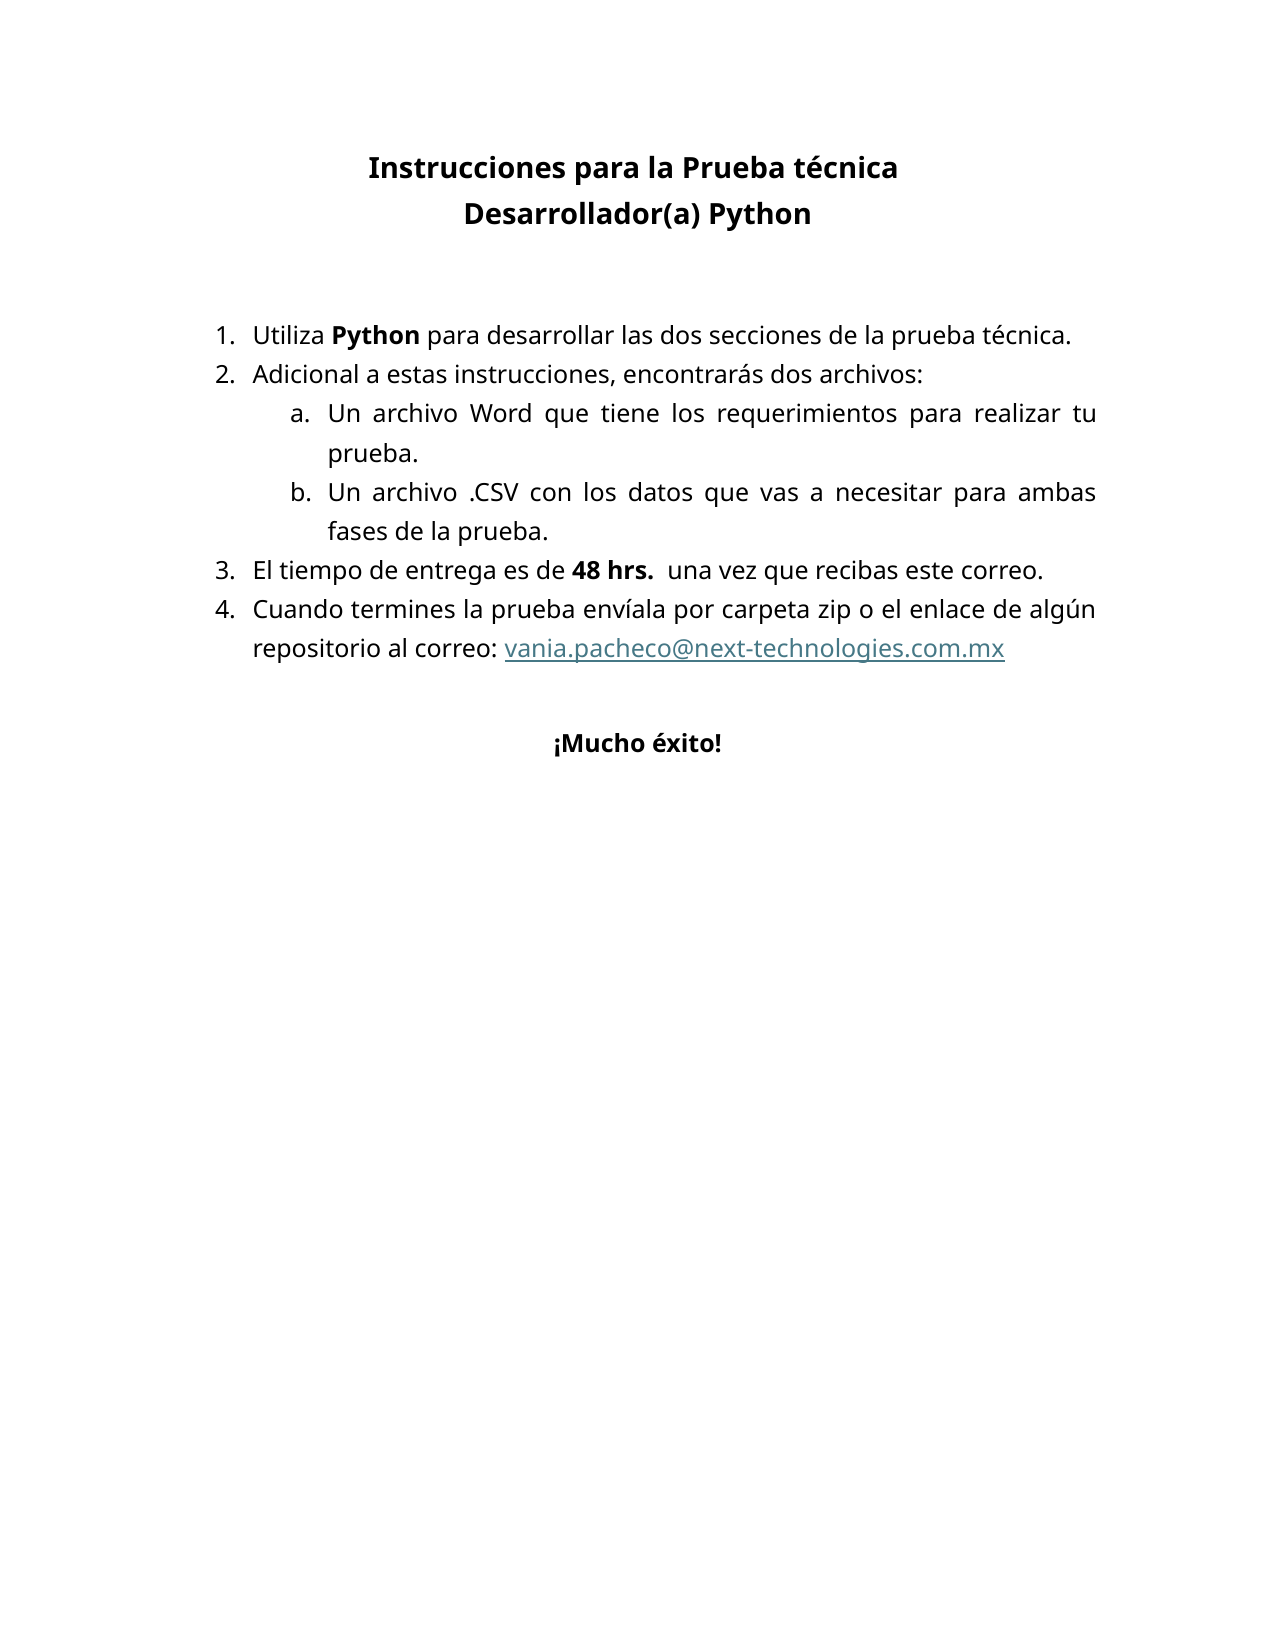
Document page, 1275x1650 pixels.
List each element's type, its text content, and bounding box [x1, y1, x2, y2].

list Un archivo Word que tiene los requerimientos para realizar tu prueba. [290, 396, 1098, 469]
text ¡Mucho éxito! [177, 726, 1098, 760]
text Instrucciones para la Prueba técnica Desarrollador(a) Python [177, 148, 1098, 233]
list Un archivo .CSV con los datos que vas a necesitar para ambas fases de la prueba. [290, 474, 1098, 548]
list El tiempo de entrega es de 48 hrs. una vez que recibas este correo. [215, 553, 1098, 587]
list Utiliza Python para desarrollar las dos secciones de la prueba técnica. [215, 318, 1098, 352]
list Cuando termines la prueba envíala por carpeta zip o el enlace de algún repositorio al correo: vania.pacheco@next-technologies.com.mx [215, 592, 1098, 665]
list Adicional a estas instrucciones, encontrarás dos archivos: [215, 357, 1098, 391]
